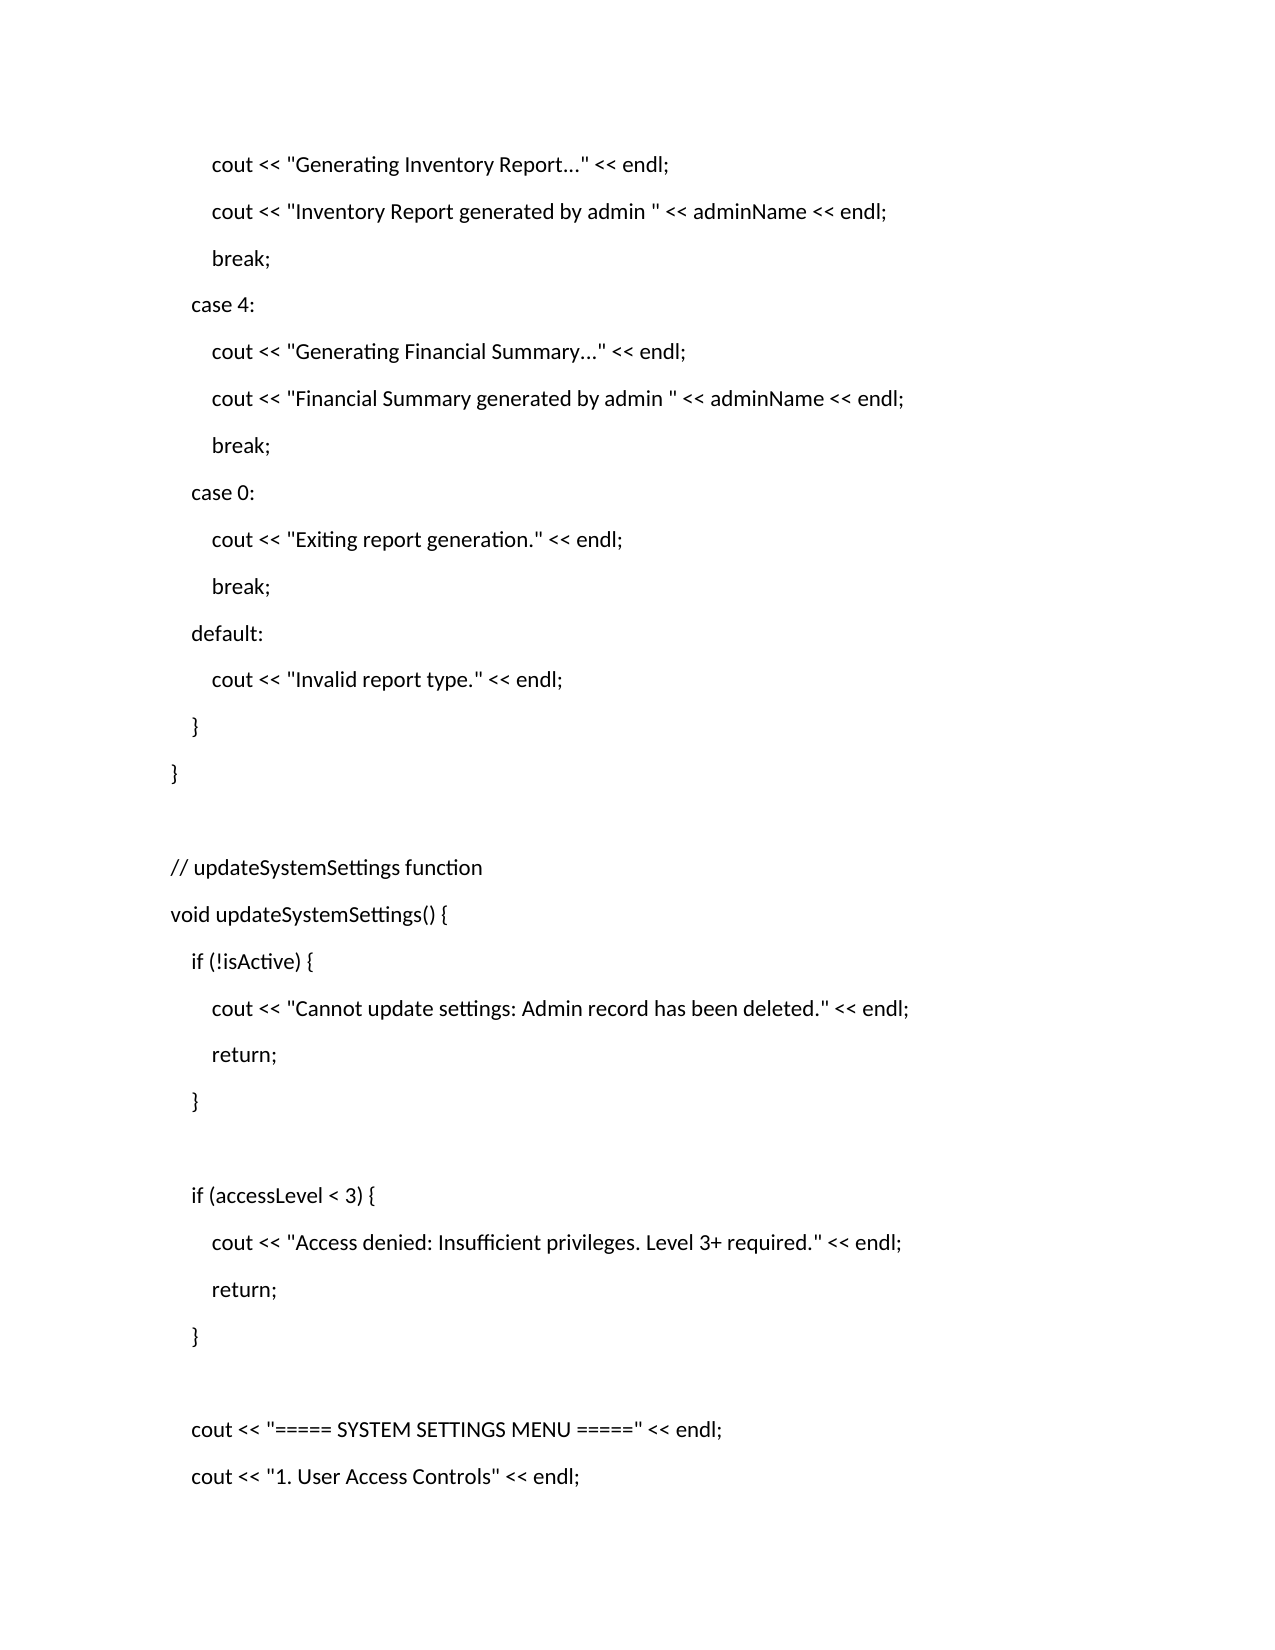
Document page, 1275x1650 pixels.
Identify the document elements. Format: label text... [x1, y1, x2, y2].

text break; [150, 572, 1125, 600]
text cout << "Financial Summary generated by admin " << adminName << endl; [150, 384, 1125, 412]
text break; [150, 244, 1125, 272]
text cout << "Invalid report type." << endl; [150, 666, 1125, 694]
text case 0: [150, 478, 1125, 506]
text cout << "Generating Inventory Report..." << endl; [150, 150, 1125, 178]
text cout << "Exiting report generation." << endl; [150, 525, 1125, 553]
text break; [150, 431, 1125, 459]
text } [150, 1087, 1125, 1116]
text } [150, 1322, 1125, 1350]
text cout << "Cannot update settings: Admin record has been deleted." << endl; [150, 994, 1125, 1022]
text if (!isActive) { [150, 947, 1125, 975]
text } [150, 759, 1125, 787]
text cout << "Generating Financial Summary..." << endl; [150, 337, 1125, 366]
text } [150, 712, 1125, 741]
text cout << "1. User Access Controls" << endl; [150, 1462, 1125, 1491]
text return; [150, 1275, 1125, 1303]
text cout << "Access denied: Insufficient privileges. Level 3+ required." << endl; [150, 1228, 1125, 1256]
text cout << "Inventory Report generated by admin " << adminName << endl; [150, 197, 1125, 225]
text case 4: [150, 291, 1125, 319]
text // updateSystemSettings function [150, 853, 1125, 881]
text cout << "===== SYSTEM SETTINGS MENU =====" << endl; [150, 1416, 1125, 1444]
text if (accessLevel < 3) { [150, 1181, 1125, 1209]
text default: [150, 619, 1125, 647]
text return; [150, 1041, 1125, 1069]
text void updateSystemSettings() { [150, 900, 1125, 928]
